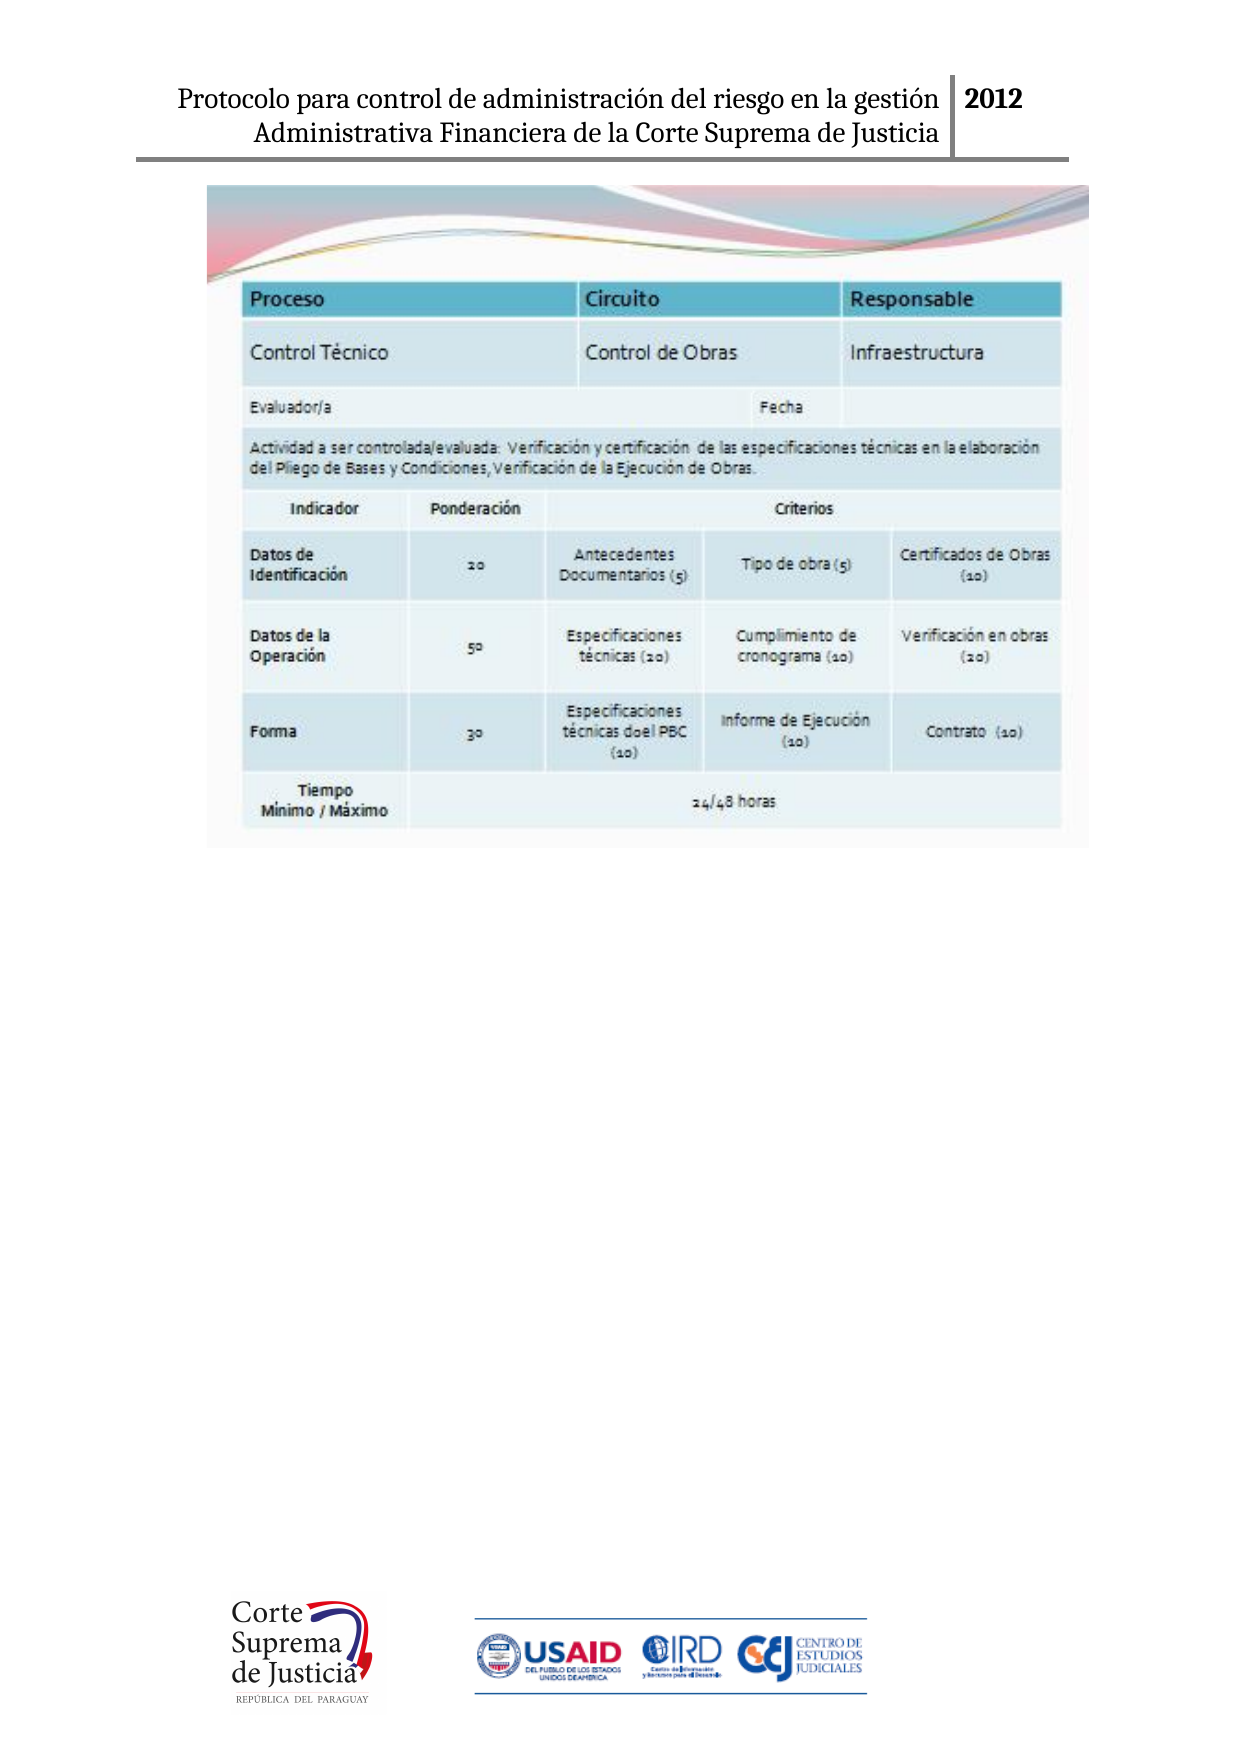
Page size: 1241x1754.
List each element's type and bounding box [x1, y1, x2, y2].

picture [231, 1591, 387, 1715]
picture [206, 185, 1089, 848]
picture [471, 1617, 880, 1697]
